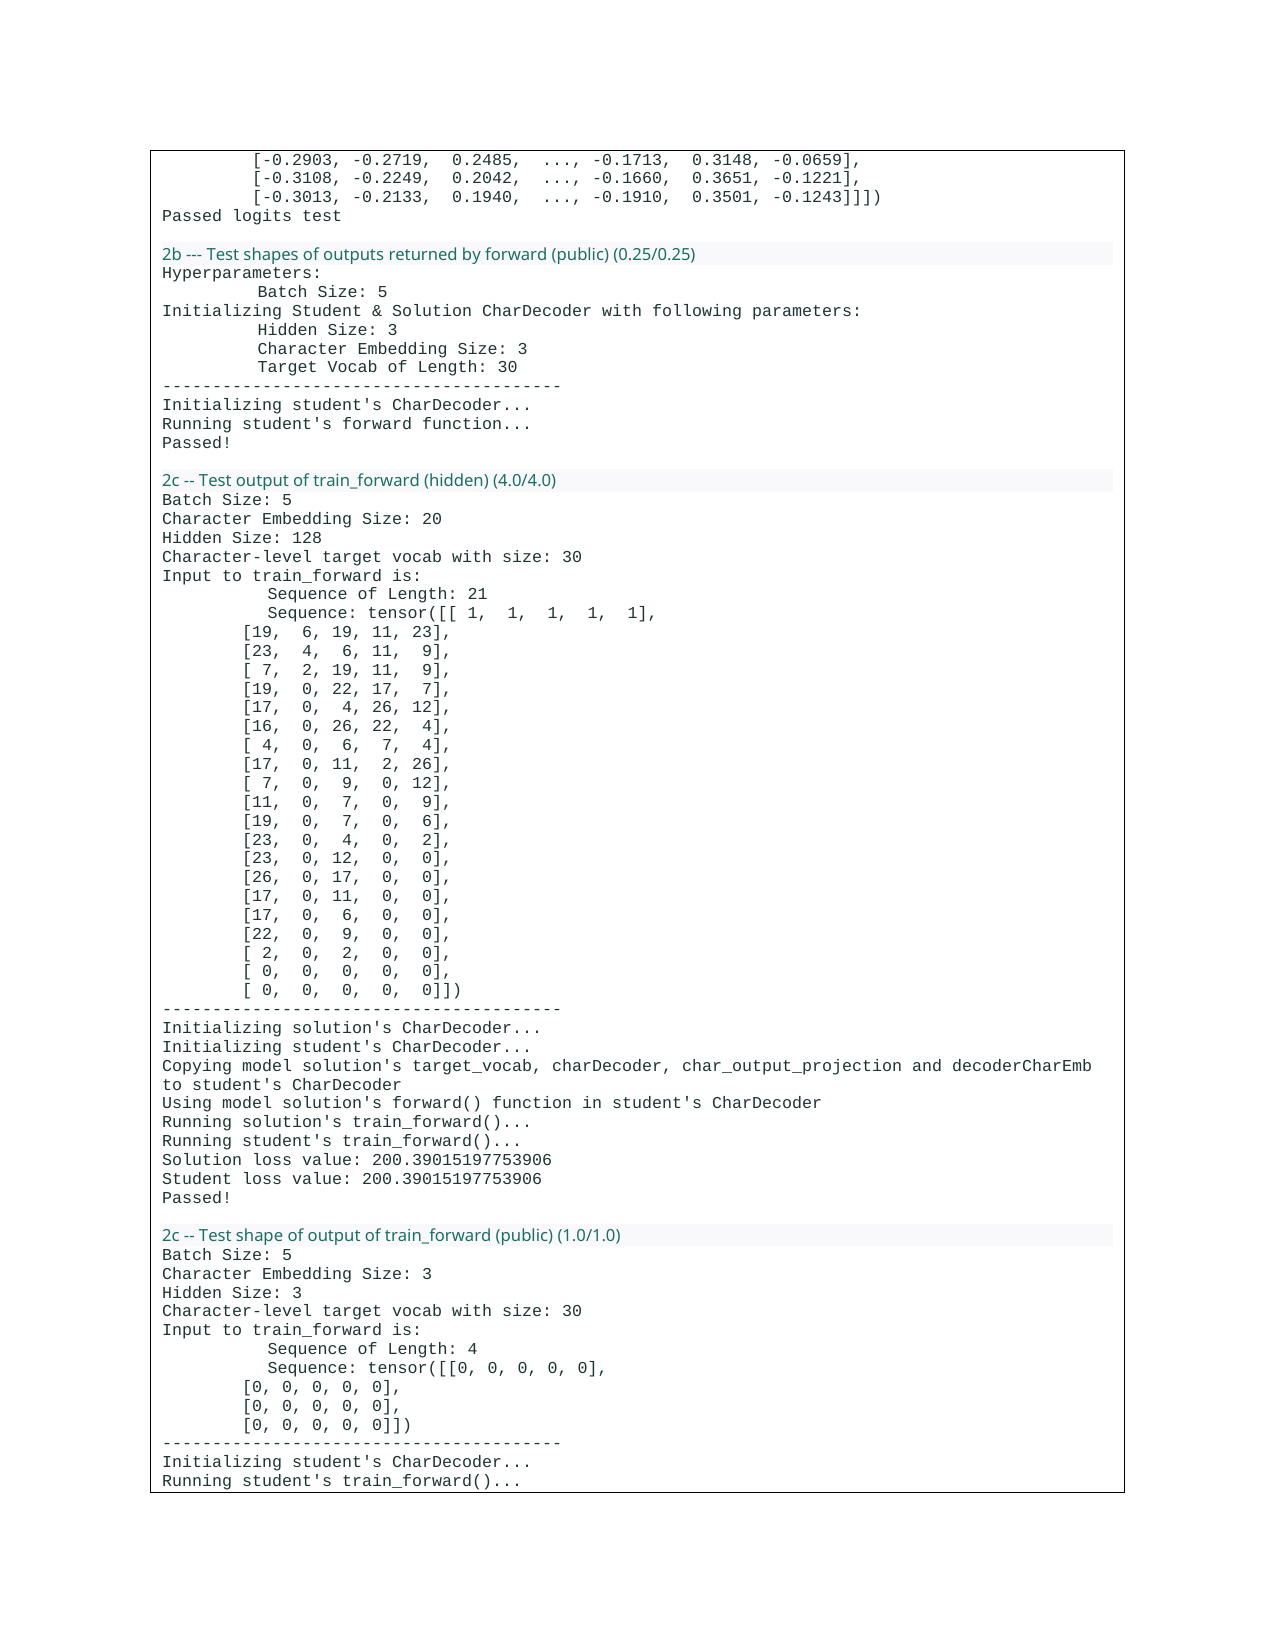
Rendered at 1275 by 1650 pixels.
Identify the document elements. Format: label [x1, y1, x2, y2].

table_cell [151, 151, 1124, 1492]
